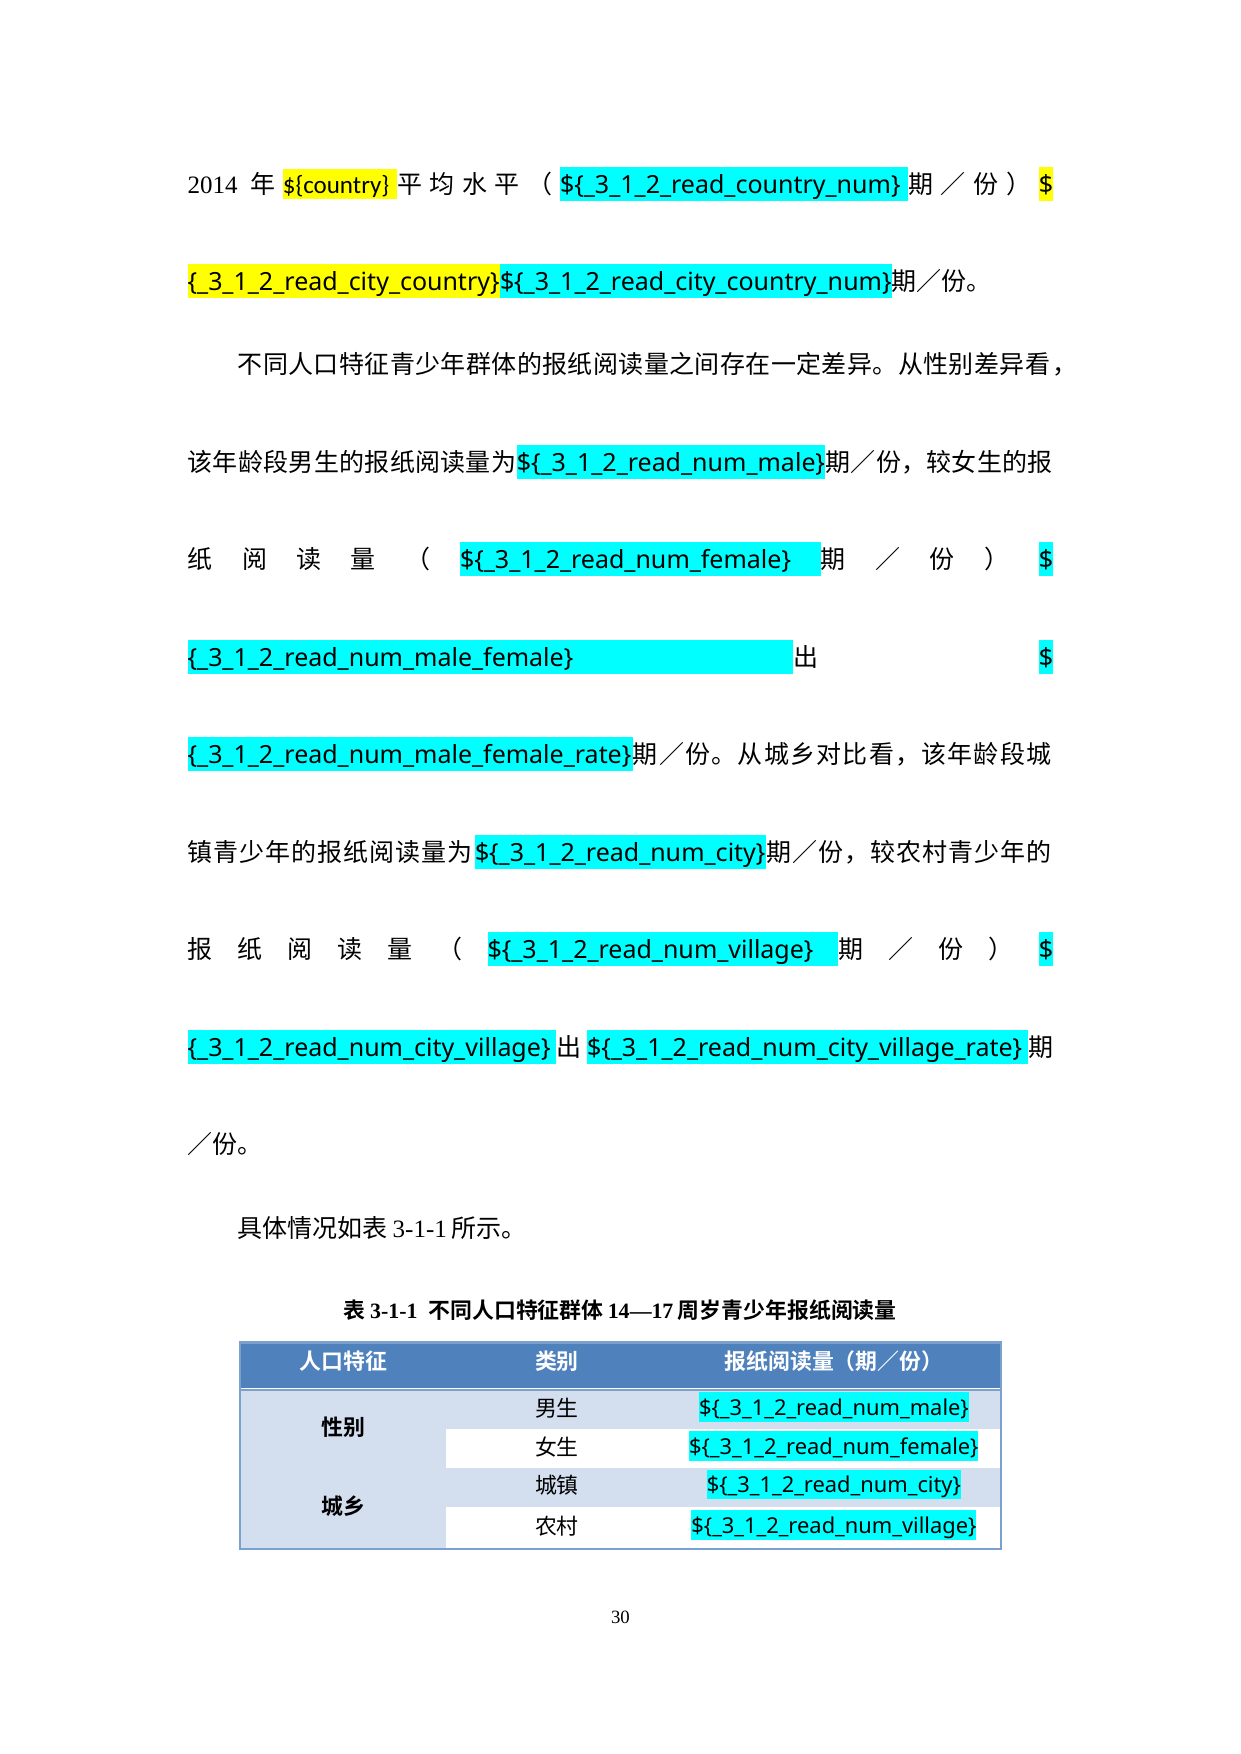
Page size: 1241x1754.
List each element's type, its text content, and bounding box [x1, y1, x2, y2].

table_cell 男生 [446, 1391, 667, 1429]
table_cell ${_3_1_2_read_num_male} [667, 1391, 1000, 1429]
table_cell 城镇 [446, 1468, 667, 1507]
table_cell 女生 [446, 1429, 667, 1468]
table_cell 性别 [241, 1391, 446, 1468]
table_cell 农村 [446, 1507, 667, 1548]
table_header 报纸阅读量（期∕份） [667, 1344, 1000, 1388]
table_cell ${_3_1_2_read_num_village} [667, 1507, 1000, 1548]
table_header 人口特征 [241, 1344, 446, 1388]
table_cell ${_3_1_2_read_num_city} [667, 1468, 1000, 1507]
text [187, 150, 1053, 312]
text 具体情况如表3-1-1所示。 [187, 1194, 1053, 1259]
table_cell 城乡 [241, 1468, 446, 1548]
table_cell ${_3_1_2_read_num_female} [667, 1429, 1000, 1468]
text 表3-1-1 不同人口特征群体14—17周岁青少年报纸阅读量 [187, 1293, 1053, 1326]
table_header 类别 [446, 1344, 667, 1388]
text 不同人口特征青少年群体的报纸阅读量之间存在一定差异。从性别差异看，该年龄段男生的报纸阅读量为${_3_1_2_read_num_male}期∕份，较女生的报纸阅读量（${_3_1_2_read_num_female}期∕份）${_3_1_2_read_num_male_female}出${_3_1_2_read_num_male_female_rate}期∕份。从城乡对比看，该年龄段城镇青少年的报纸阅读量为${_3_1_2_read_num_city}期∕份，较农村青少年的报纸阅读量（${_3_1_2_read_num_village}期∕份）${_3_1_2_read_num_city_village}出${_3_1_2_read_num_city_village_rate}期∕份。 [187, 331, 1053, 1176]
